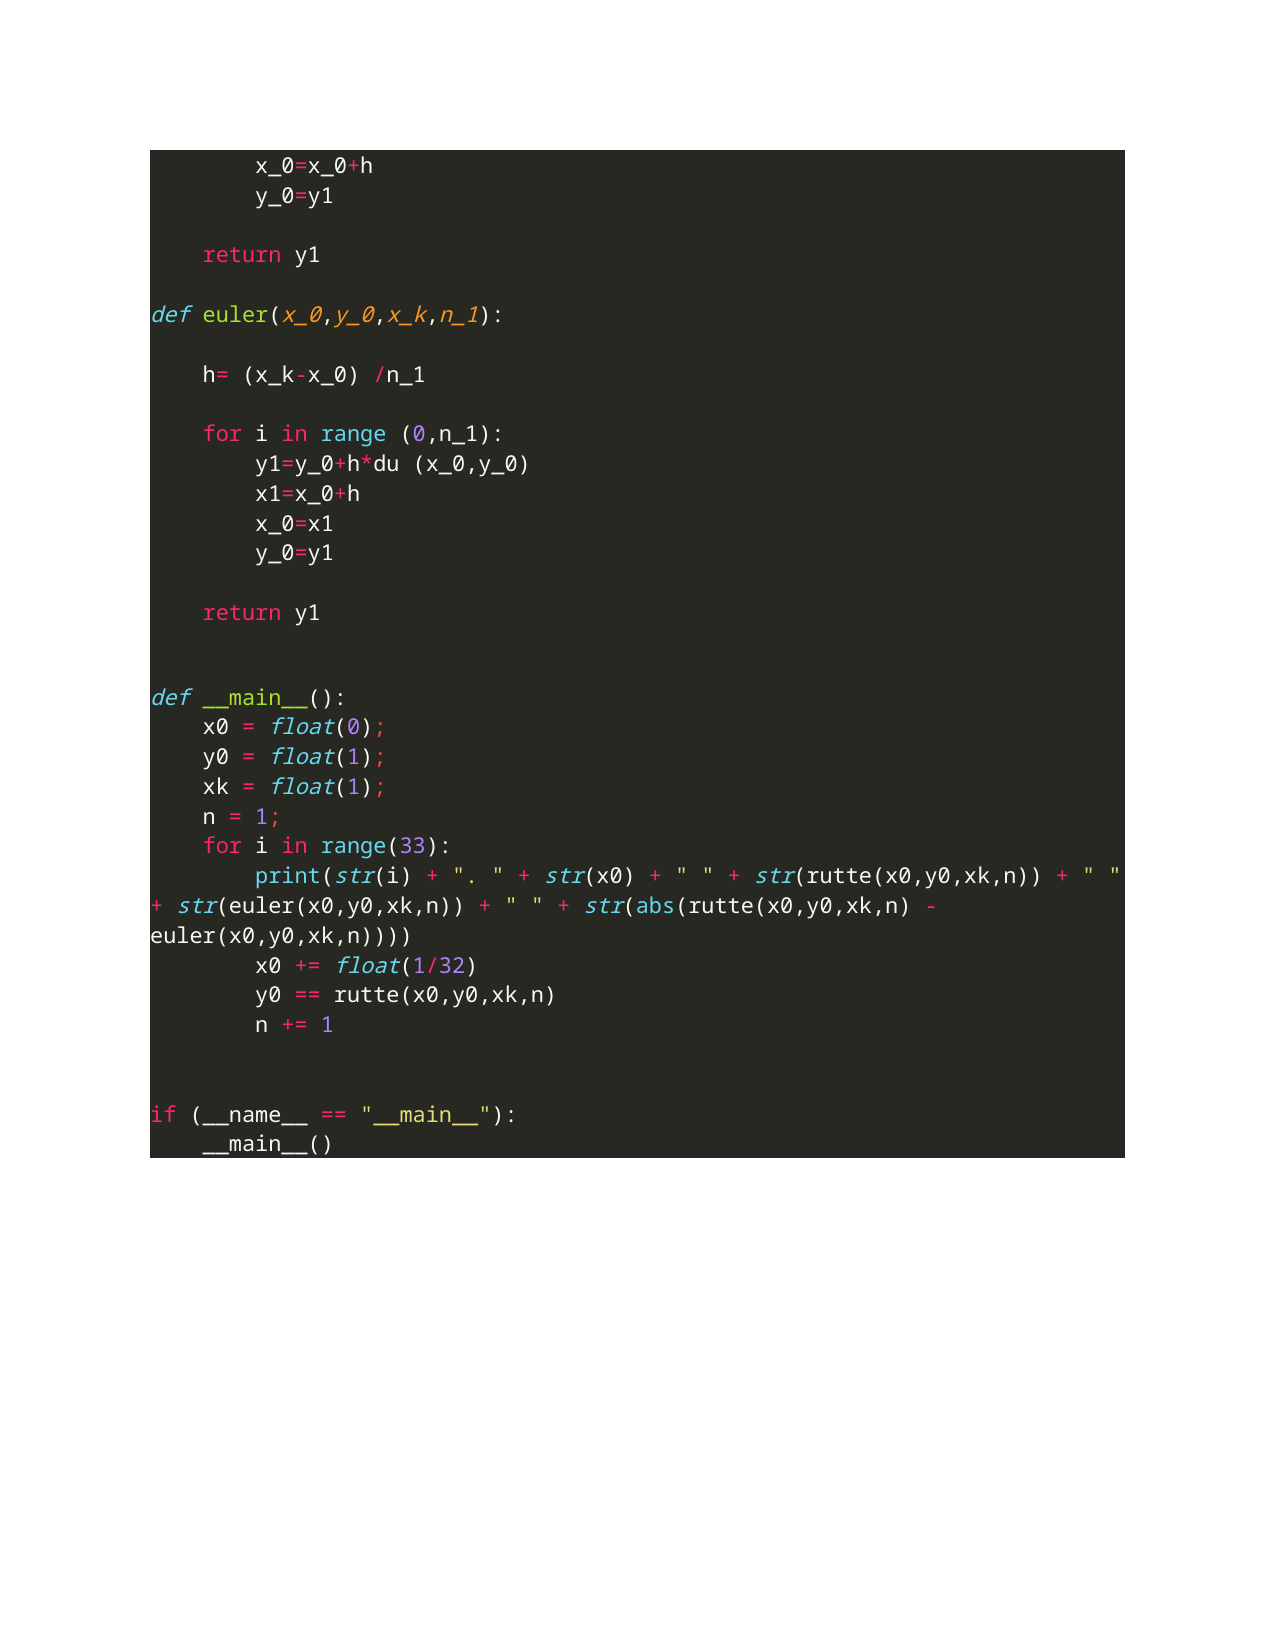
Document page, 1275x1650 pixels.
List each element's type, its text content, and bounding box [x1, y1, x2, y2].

text x_0=x1 [150, 507, 1125, 537]
text def __main__(): [150, 681, 1125, 711]
text y0 = float(1); [150, 741, 1125, 771]
text if (__name__ == "__main__"): [150, 1098, 1125, 1128]
text __main__() [150, 1128, 1125, 1158]
text x_0=x_0+h [150, 150, 1125, 180]
text x0 = float(0); [150, 711, 1125, 741]
text x0 += float(1/32) [150, 949, 1125, 979]
text return y1 [150, 597, 1125, 627]
text y_0=y1 [150, 180, 1125, 209]
text x1=x_0+h [150, 478, 1125, 507]
text y1=y_0+h*du (x_0,y_0) [150, 448, 1125, 478]
text print(str(i) + ". " + str(x0) + " " + str(rutte(x0,y0,xk,n)) + " " + str(euler(x0,y0,xk,n)) + " " + str(abs(rutte(x0,y0,xk,n) - euler(x0,y0,xk,n)))) [150, 860, 1125, 949]
text def euler(x_0,y_0,x_k,n_1): [150, 299, 1125, 329]
text xk = float(1); [150, 771, 1125, 801]
text for i in range (0,n_1): [150, 418, 1125, 448]
text n = 1; [150, 801, 1125, 830]
text y0 == rutte(x0,y0,xk,n) [150, 979, 1125, 1009]
text return y1 [150, 239, 1125, 269]
text for i in range(33): [150, 830, 1125, 860]
text n += 1 [150, 1009, 1125, 1039]
text y_0=y1 [150, 537, 1125, 567]
text h= (x_k-x_0) /n_1 [150, 358, 1125, 388]
